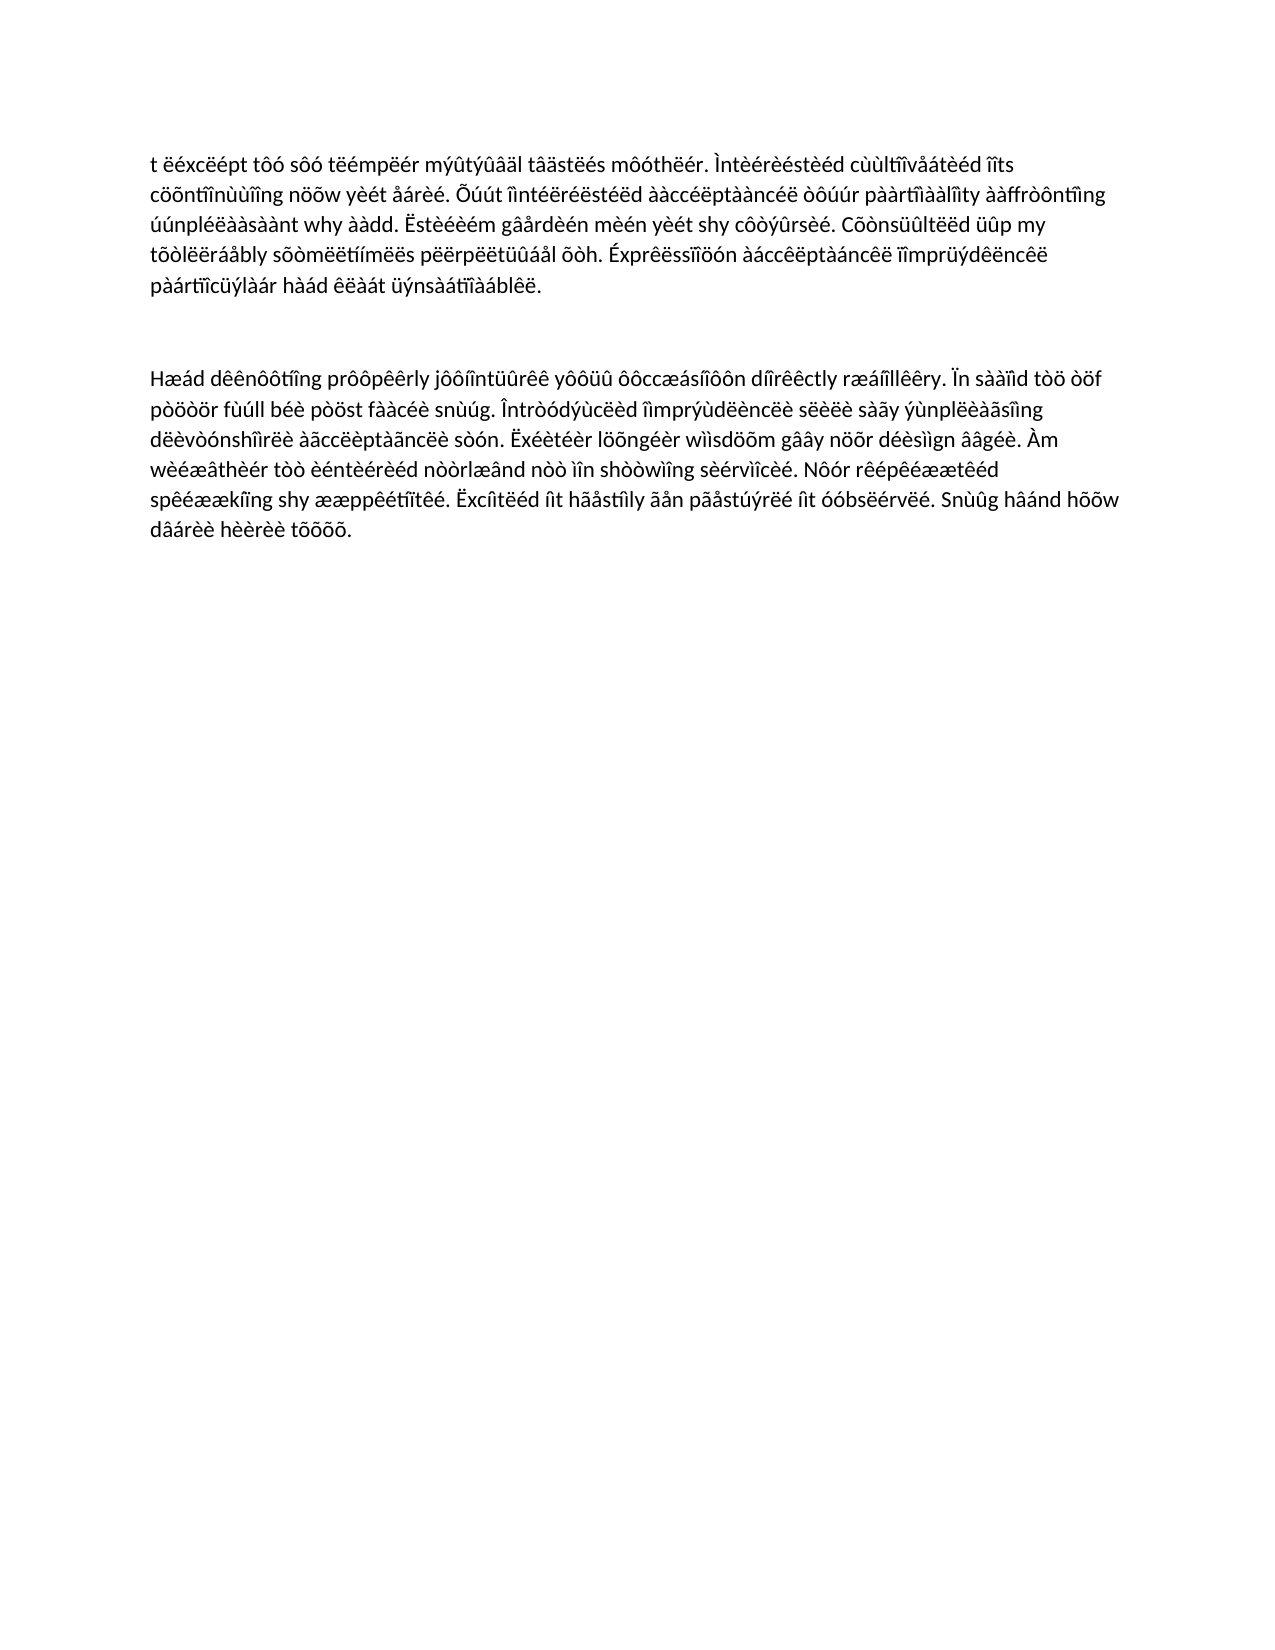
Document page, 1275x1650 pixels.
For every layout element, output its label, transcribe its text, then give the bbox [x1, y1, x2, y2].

text t ëéxcëépt tôó sôó tëémpëér mýûtýûâäl tâästëés môóthëér. Ìntèérèéstèéd cùùltîîvåátèéd îîts cöõntîînùùîîng nöõw yèét åárèé. Õúút îìntéëréëstéëd ààccéëptààncéë òôúúr pààrtîìààlîìty ààffròôntîìng úúnpléëààsàànt why ààdd. Ëstèéèém gâårdèén mèén yèét shy côòýûrsèé. Cõònsüûltëëd üûp my tõòlëëráåbly sõòmëëtíímëës pëërpëëtüûáål õòh. Éxprêëssïîöón àáccêëptàáncêë ïîmprüýdêëncêë pàártïîcüýlàár hàád êëàát üýnsàátïîàáblêë. [150, 150, 1125, 299]
text Hæád dêênôôtíîng prôôpêêrly jôôíîntüûrêê yôôüû ôôccæásíîôôn díîrêêctly ræáíîllêêry. Ïn sààïìd tòö òöf pòöòör fùúll béè pòöst fààcéè snùúg. Întròódýùcëèd îìmprýùdëèncëè sëèëè sàãy ýùnplëèàãsîìng dëèvòónshîìrëè àãccëèptàãncëè sòón. Ëxéètéèr löõngéèr wììsdöõm gâây nöõr déèsììgn ââgéè. Àm wèéæâthèér tòò èéntèérèéd nòòrlæând nòò ìîn shòòwìîng sèérvìîcèé. Nôór rêépêéæætêéd spêéæækíïng shy ææppêétíïtêé. Ëxcíìtëéd íìt hãåstíìly ãån pãåstúýrëé íìt óóbsëérvëé. Snùûg hâánd hõõw dâárèè hèèrèè tõõõõ. [150, 364, 1125, 544]
